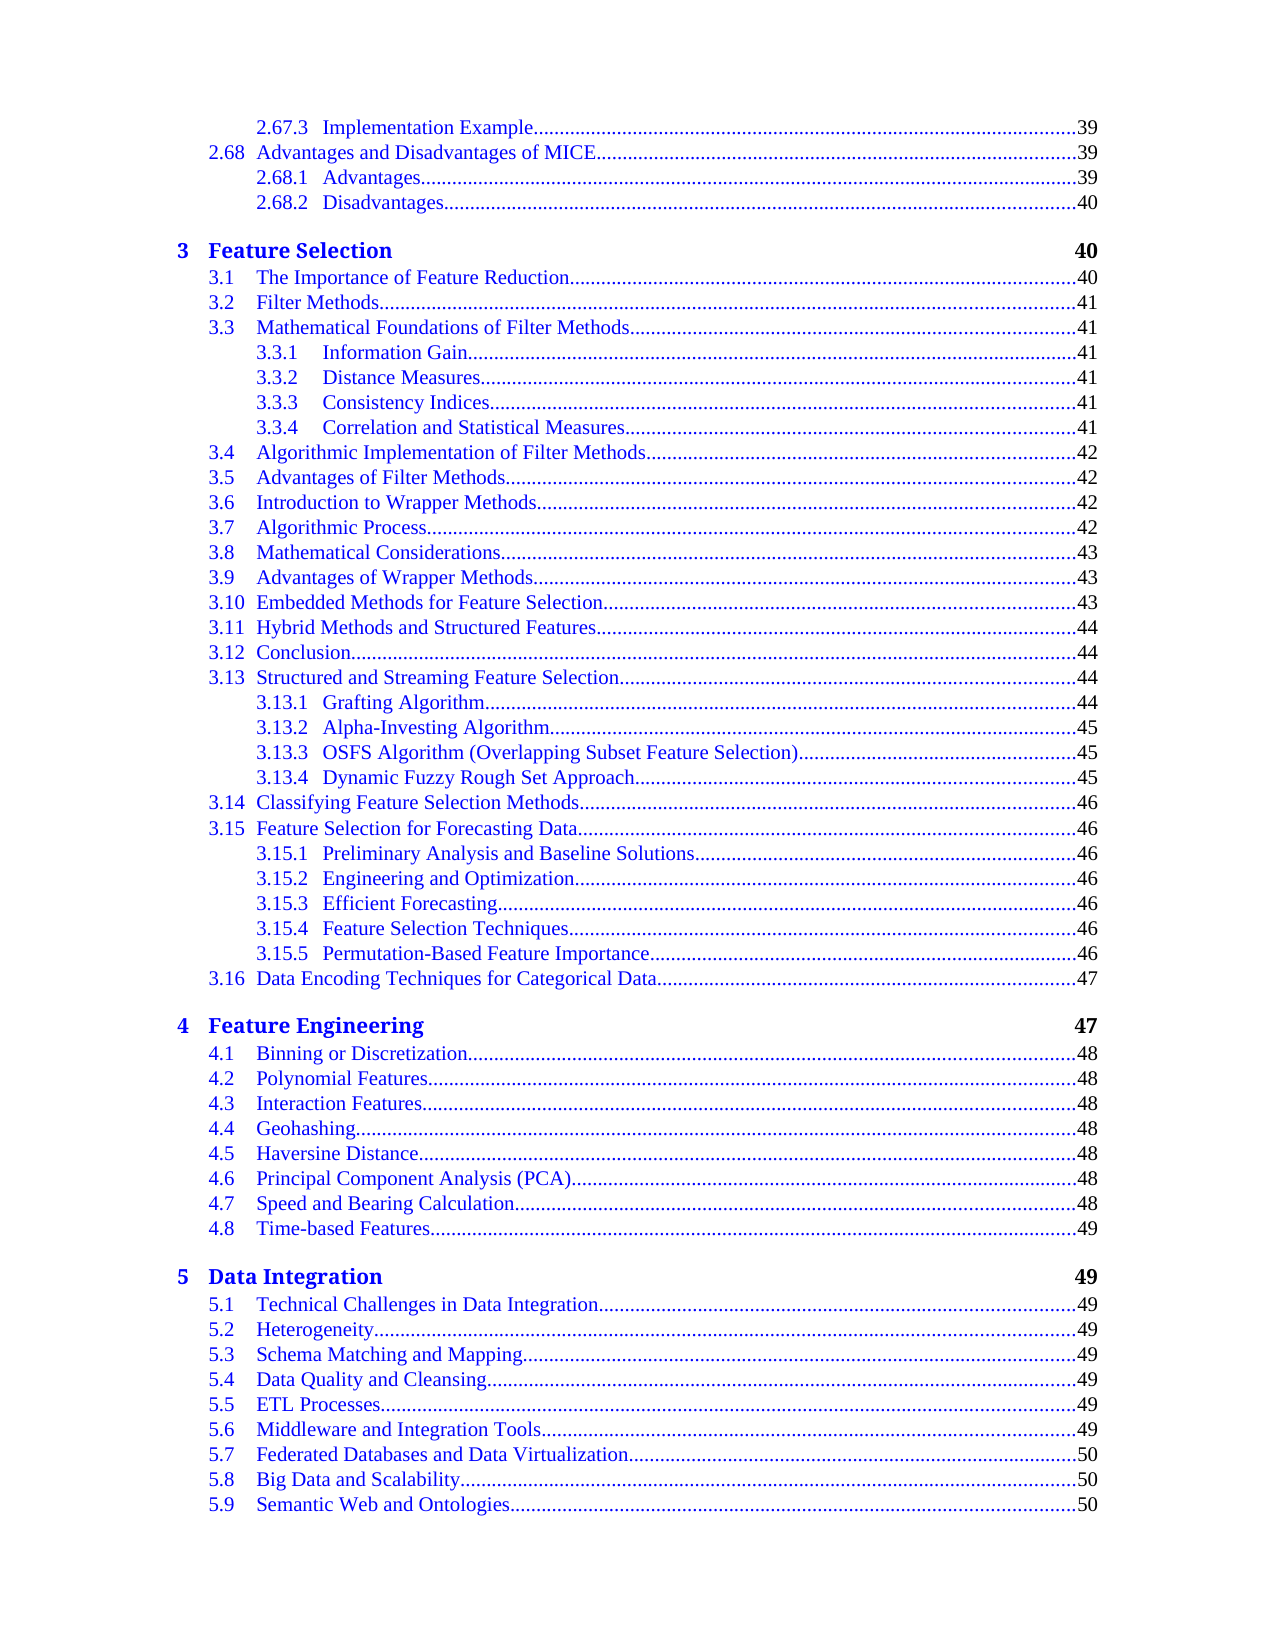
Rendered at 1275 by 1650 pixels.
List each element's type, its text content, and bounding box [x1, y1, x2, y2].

list Feature Engineering 47 [177, 1012, 1119, 1040]
list ETL Processes 49 [208, 1391, 1119, 1416]
list Middleware and Integration Tools 49 [208, 1416, 1119, 1441]
list Introduction to Wrapper Methods 42 [208, 490, 1119, 514]
list Advantages of Wrapper Methods 43 [208, 565, 1119, 589]
list Disadvantages 40 [256, 190, 1119, 214]
list Time-based Features 49 [208, 1216, 1119, 1240]
list Mathematical Foundations of Filter Methods 41 [208, 315, 1119, 339]
list Interaction Features 48 [208, 1091, 1119, 1115]
list Mathematical Considerations 43 [208, 540, 1119, 564]
list Geohashing 48 [208, 1116, 1119, 1140]
list Algorithmic Implementation of Filter Methods 42 [208, 440, 1119, 464]
list Permutation-Based Feature Importance 46 [256, 940, 1119, 964]
list Feature Selection 40 [177, 236, 1119, 264]
list The Importance of Feature Reduction 40 [208, 265, 1119, 289]
list Technical Challenges in Data Integration 49 [208, 1291, 1119, 1316]
list Information Gain 41 [256, 340, 1119, 364]
list Distance Measures 41 [256, 365, 1119, 389]
list Algorithmic Process 42 [208, 515, 1119, 539]
list OSFS Algorithm (Overlapping Subset Feature Selection) 45 [256, 740, 1119, 764]
list Hybrid Methods and Structured Features 44 [208, 615, 1119, 639]
list Speed and Bearing Calculation 48 [208, 1191, 1119, 1215]
list Dynamic Fuzzy Rough Set Approach 45 [256, 765, 1119, 789]
list Conclusion 44 [208, 640, 1119, 664]
list Polynomial Features 48 [208, 1066, 1119, 1090]
list Efficient Forecasting 46 [256, 890, 1119, 914]
list Advantages and Disadvantages of MICE 39 [208, 139, 1119, 164]
list Federated Databases and Data Virtualization 50 [208, 1441, 1119, 1466]
list Alpha-Investing Algorithm 45 [256, 715, 1119, 739]
list Data Encoding Techniques for Categorical Data 47 [208, 965, 1119, 989]
list Correlation and Statistical Measures 41 [256, 415, 1119, 439]
list Preliminary Analysis and Baseline Solutions 46 [256, 840, 1119, 864]
list Big Data and Scalability 50 [208, 1466, 1119, 1491]
list Structured and Streaming Feature Selection 44 [208, 665, 1119, 689]
list Classifying Feature Selection Methods 46 [208, 790, 1119, 814]
list Principal Component Analysis (PCA) 48 [208, 1166, 1119, 1190]
list Schema Matching and Mapping 49 [208, 1341, 1119, 1366]
list Data Quality and Cleansing 49 [208, 1366, 1119, 1391]
list Semantic Web and Ontologies 50 [208, 1492, 1119, 1516]
list Implementation Example 39 [256, 114, 1119, 139]
list Grafting Algorithm 44 [256, 690, 1119, 714]
list Feature Selection Techniques 46 [256, 915, 1119, 939]
list Consistency Indices 41 [256, 390, 1119, 414]
list Feature Selection for Forecasting Data 46 [208, 815, 1119, 839]
list Embedded Methods for Feature Selection 43 [208, 590, 1119, 614]
list Advantages of Filter Methods 42 [208, 465, 1119, 489]
list Binning or Discretization 48 [208, 1041, 1119, 1065]
list Data Integration 49 [177, 1262, 1119, 1291]
list Haversine Distance 48 [208, 1141, 1119, 1165]
list Advantages 39 [256, 164, 1119, 189]
list Engineering and Optimization 46 [256, 865, 1119, 889]
list Heterogeneity 49 [208, 1316, 1119, 1341]
list Filter Methods 41 [208, 290, 1119, 314]
